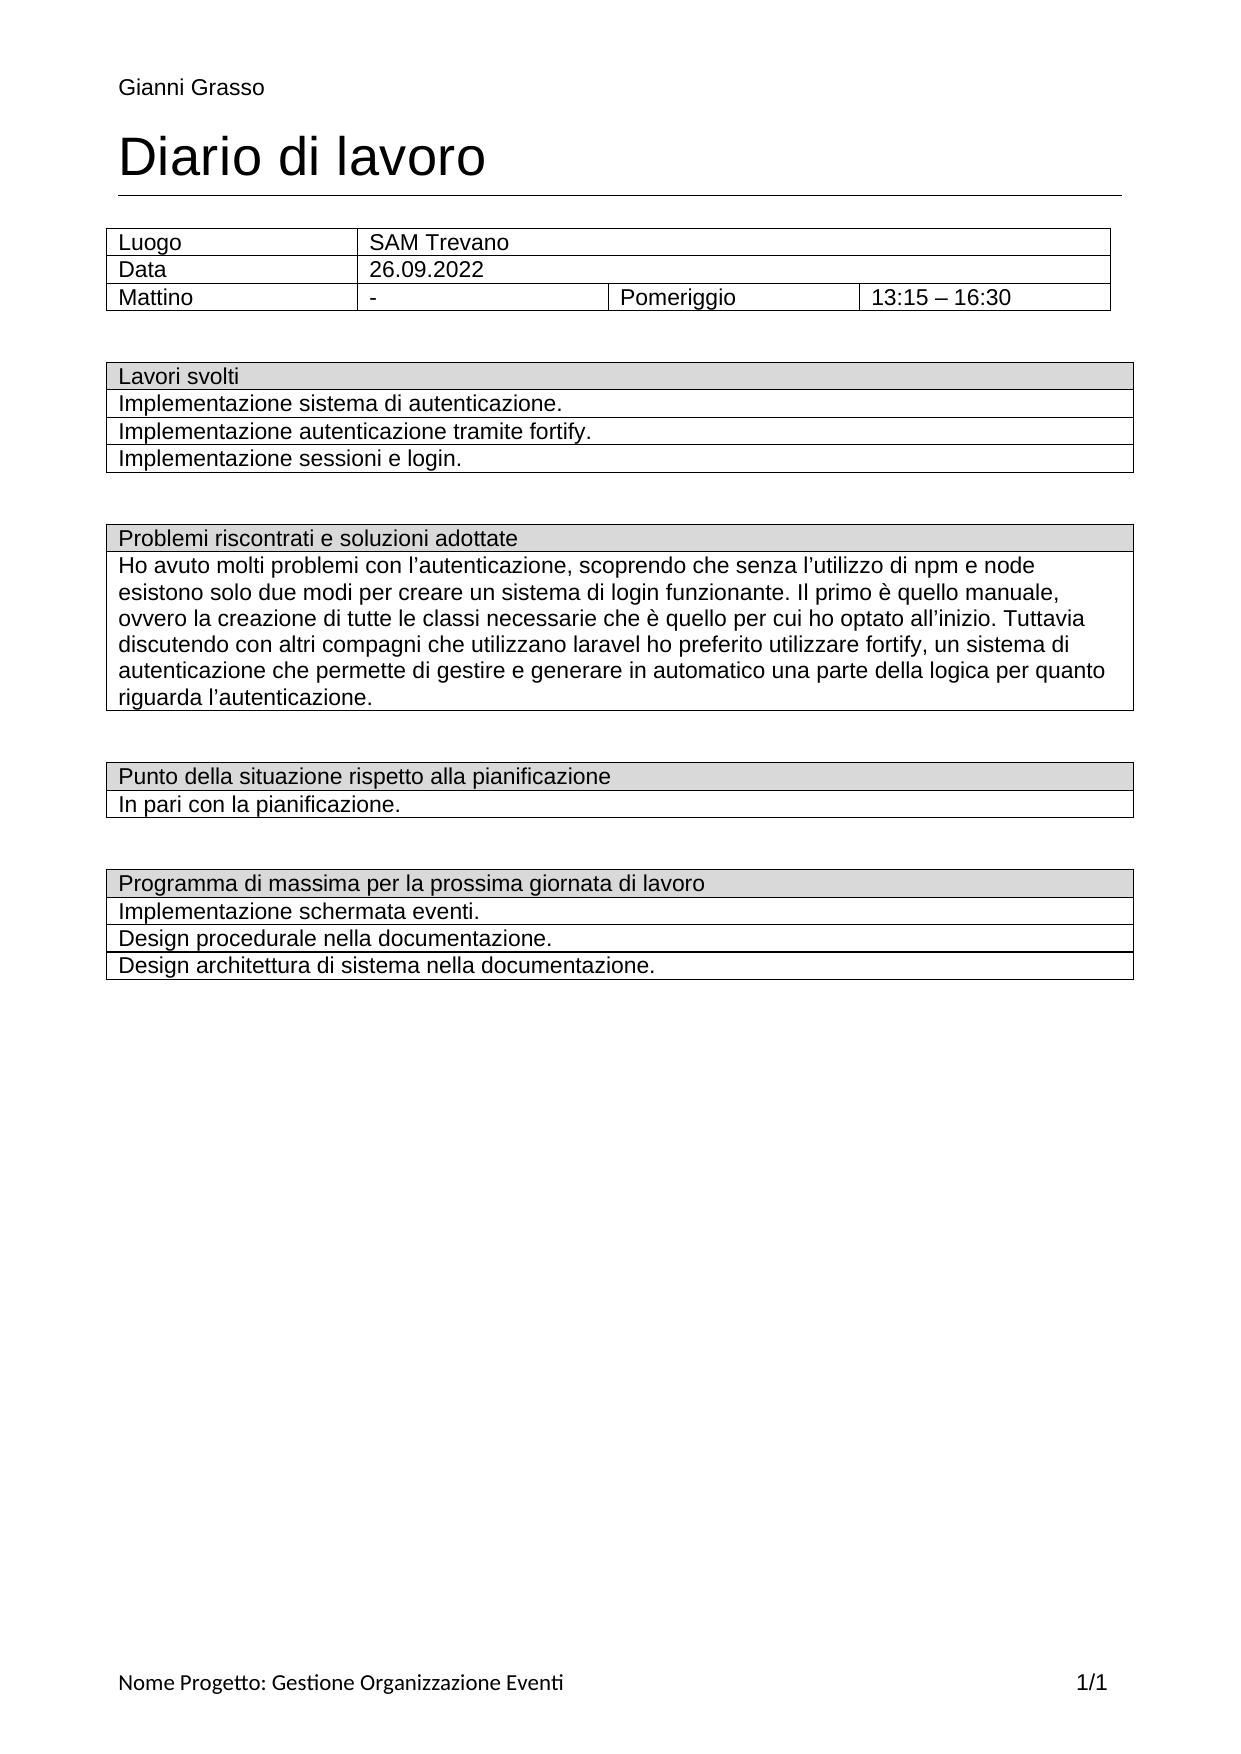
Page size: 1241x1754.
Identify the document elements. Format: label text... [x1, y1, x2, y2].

table_cell Implementazione sistema di autenticazione. [107, 390, 1133, 417]
table_cell Ho avuto molti problemi con l’autenticazione, scoprendo che senza l’utilizzo di npm e node esistono solo due modi per creare un sistema di login funzionante. Il primo è quello manuale, ovvero la creazione di tutte le classi necessarie che è quello per cui ho optato all’inizio. Tuttavia discutendo con altri compagni che utilizzano laravel ho preferito utilizzare fortify, un sistema di autenticazione che permette di gestire e generare in automatico una parte della logica per quanto riguarda l’autenticazione. [107, 552, 1133, 710]
table_header Punto della situazione rispetto alla pianificazione [107, 763, 1133, 790]
table_cell In pari con la pianificazione. [107, 791, 1133, 817]
table_header SAM Trevano [358, 229, 1110, 255]
table_header Problemi riscontrati e soluzioni adottate [107, 525, 1133, 551]
table_header Luogo [107, 229, 357, 255]
table_cell 13:15 – 16:30 [860, 284, 1110, 310]
table_cell 26.09.2022 [358, 256, 1110, 282]
table_cell Implementazione autenticazione tramite fortify. [107, 418, 1133, 444]
table_cell Pomeriggio [609, 284, 859, 310]
table_cell - [358, 284, 608, 310]
table_cell Design architettura di sistema nella documentazione. [107, 953, 1133, 979]
table_cell Mattino [107, 284, 357, 310]
table_cell Implementazione schermata eventi. [107, 898, 1133, 924]
table_header Programma di massima per la prossima giornata di lavoro [107, 870, 1133, 897]
table_header Lavori svolti [107, 363, 1133, 389]
table_cell Implementazione sessioni e login. [107, 445, 1133, 472]
table_cell Data [107, 256, 357, 282]
table_cell Design procedurale nella documentazione. [107, 925, 1133, 951]
title Diario di lavoro [118, 125, 1122, 195]
